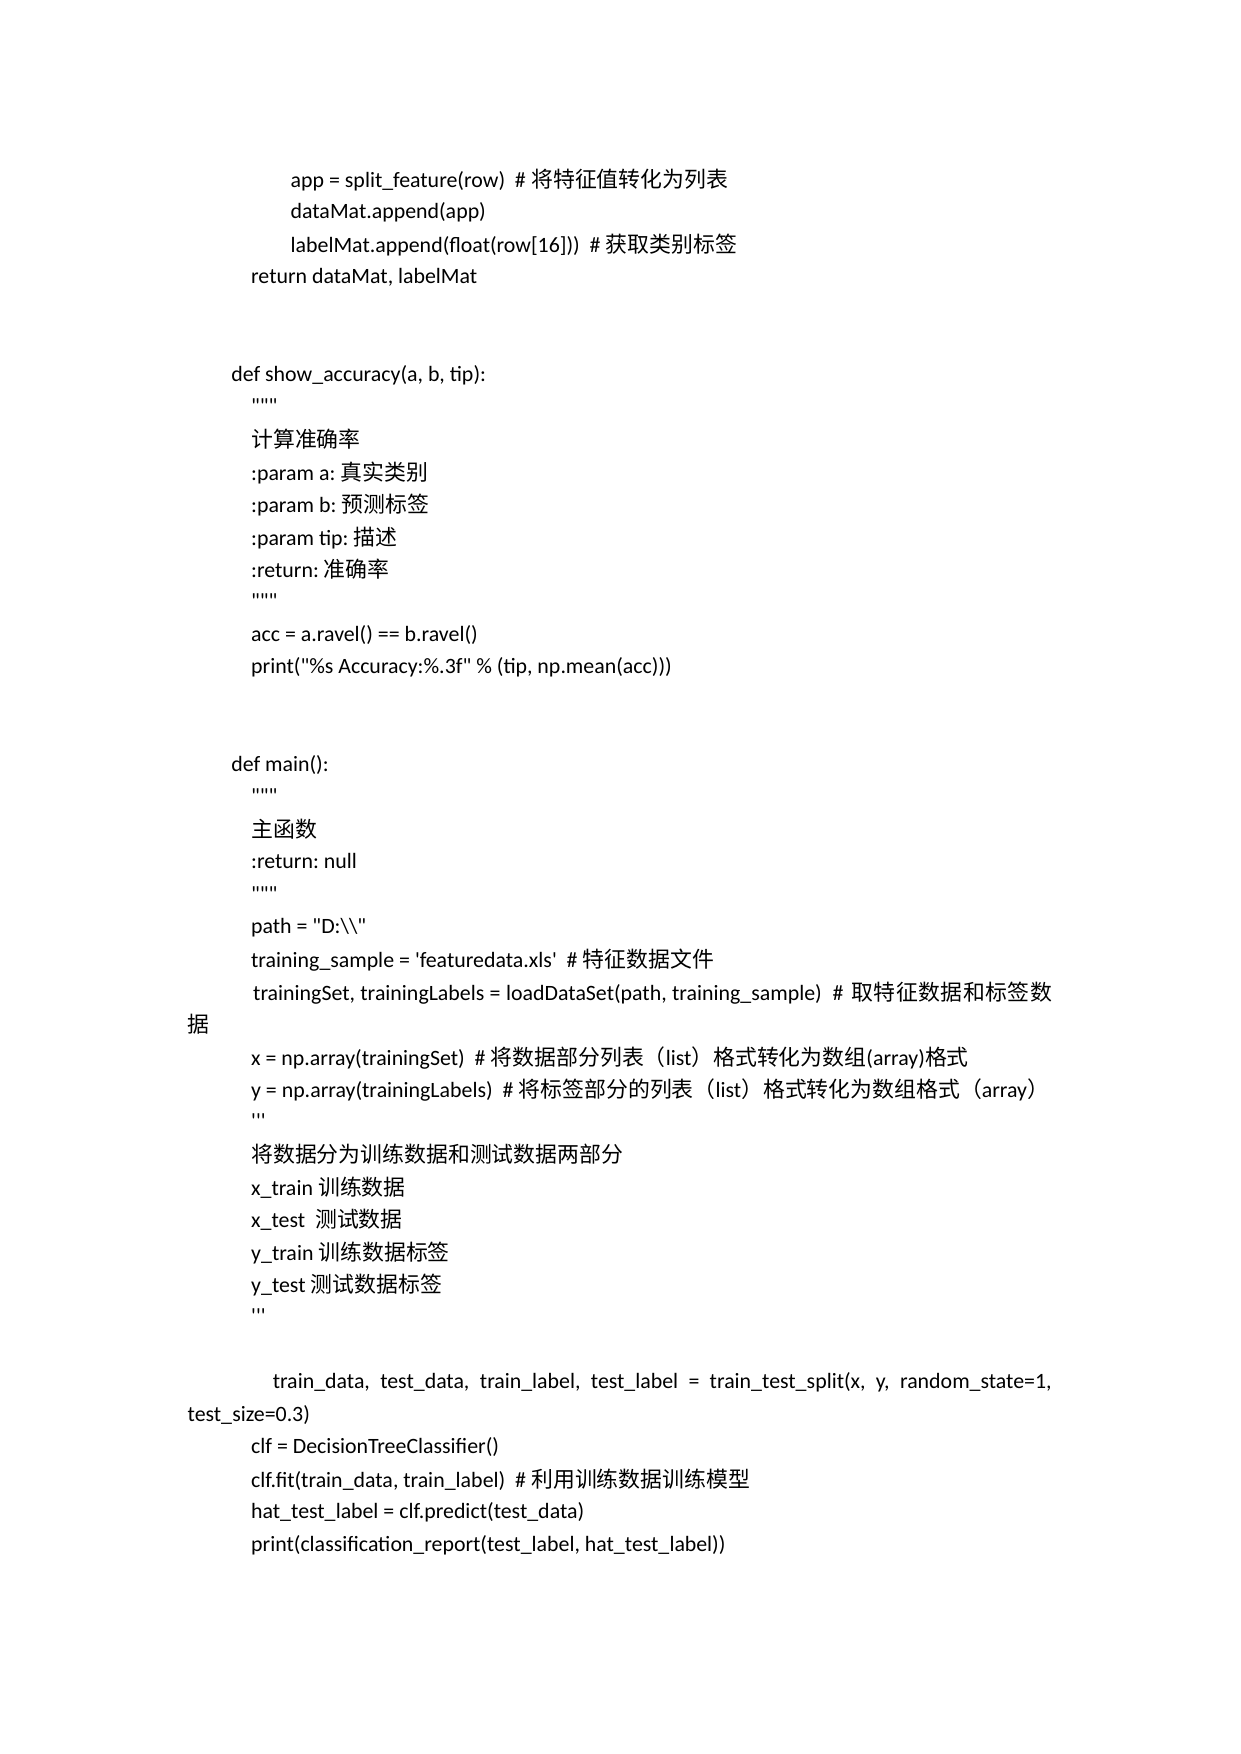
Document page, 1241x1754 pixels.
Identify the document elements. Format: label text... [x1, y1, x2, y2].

text y_train 训练数据标签 [187, 1234, 1053, 1267]
text """ [187, 779, 1053, 812]
text :return: 准确率 [187, 552, 1053, 584]
text ''' [187, 1299, 1053, 1332]
text :param tip: 描述 [187, 519, 1053, 552]
text train_data, test_data, train_label, test_label = train_test_split(x, y, random_state=1, test_size=0.3) [187, 1364, 1053, 1429]
text ''' [187, 1104, 1053, 1137]
text x = np.array(trainingSet) # 将数据部分列表（list）格式转化为数组(array)格式 [187, 1039, 1053, 1072]
text :param b: 预测标签 [187, 487, 1053, 519]
text print(classification_report(test_label, hat_test_label)) [187, 1527, 1053, 1559]
text 计算准确率 [187, 422, 1053, 454]
text y = np.array(trainingLabels) # 将标签部分的列表（list）格式转化为数组格式（array） [187, 1072, 1053, 1104]
text x_train 训练数据 [187, 1169, 1053, 1202]
text def main(): [187, 747, 1053, 779]
text hat_test_label = clf.predict(test_data) [187, 1494, 1053, 1527]
text trainingSet, trainingLabels = loadDataSet(path, training_sample) # 取特征数据和标签数据 [187, 974, 1053, 1039]
text y_test 测试数据标签 [187, 1267, 1053, 1299]
text 主函数 [187, 812, 1053, 844]
text 将数据分为训练数据和测试数据两部分 [187, 1137, 1053, 1169]
text :param a: 真实类别 [187, 454, 1053, 487]
text path = "D:\\" [187, 909, 1053, 942]
text clf = DecisionTreeClassifier() [187, 1429, 1053, 1462]
text dataMat.append(app) [187, 194, 1053, 227]
text training_sample = 'featuredata.xls' # 特征数据文件 [187, 942, 1053, 974]
text """ [187, 584, 1053, 617]
text return dataMat, labelMat [187, 259, 1053, 292]
text labelMat.append(float(row[16])) # 获取类别标签 [187, 227, 1053, 259]
text print("%s Accuracy:%.3f" % (tip, np.mean(acc))) [187, 649, 1053, 682]
text app = split_feature(row) # 将特征值转化为列表 [187, 162, 1053, 194]
text """ [187, 389, 1053, 422]
text acc = a.ravel() == b.ravel() [187, 617, 1053, 649]
text :return: null [187, 844, 1053, 877]
text x_test 测试数据 [187, 1202, 1053, 1234]
text clf.fit(train_data, train_label) # 利用训练数据训练模型 [187, 1462, 1053, 1494]
text def show_accuracy(a, b, tip): [187, 357, 1053, 389]
text """ [187, 877, 1053, 909]
